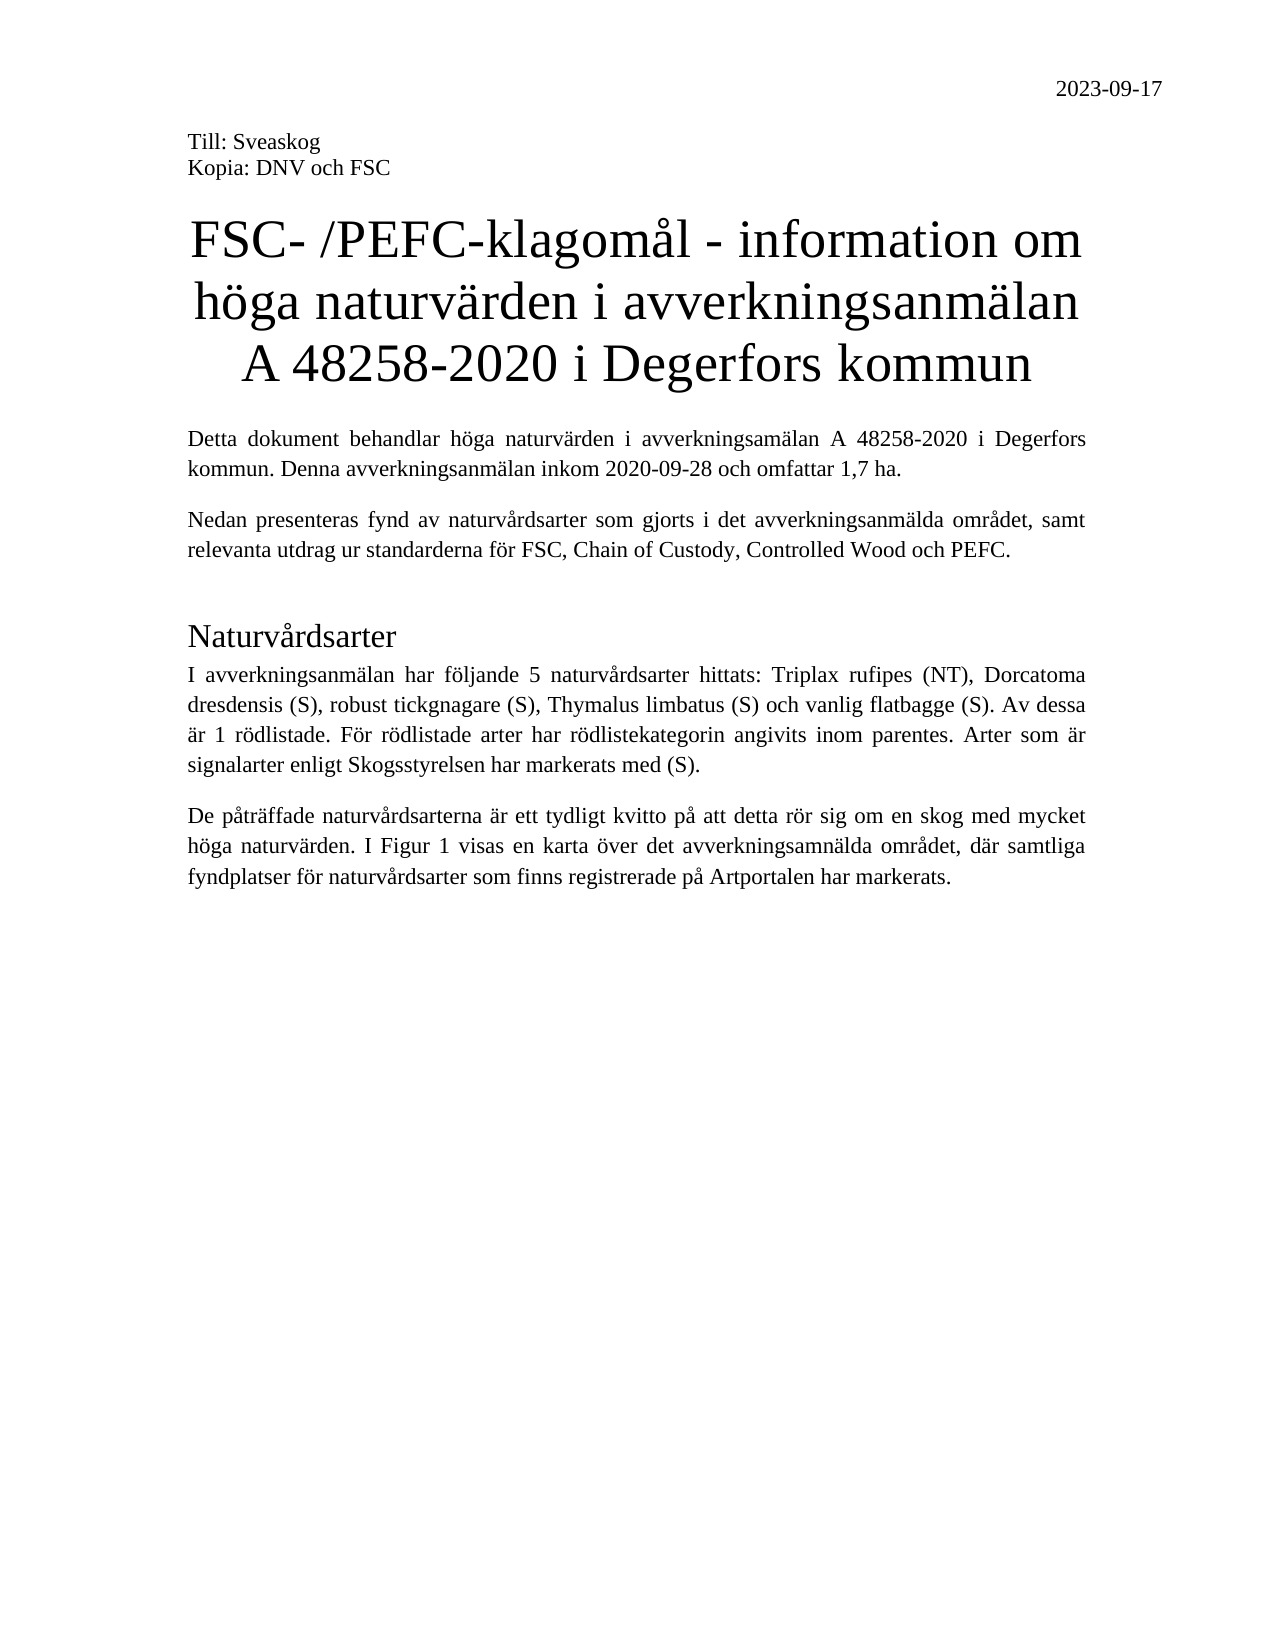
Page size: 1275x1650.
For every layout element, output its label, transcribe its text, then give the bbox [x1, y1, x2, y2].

text I avverkningsanmälan har följande 5 naturvårdsarter hittats: Triplax rufipes (NT), Dorcatoma dresdensis (S), robust tickgnagare (S), Thymalus limbatus (S) och vanlig flatbagge (S). Av dessa är 1 rödlistade. För rödlistade arter har rödlistekategorin angivits inom parentes. Arter som är signalarter enligt Skogsstyrelsen har markerats med (S). [187, 661, 1087, 778]
subtitle Naturvårdsarter [187, 617, 1087, 655]
text Detta dokument behandlar höga naturvärden i avverkningsamälan A 48258-2020 i Degerfors kommun. Denna avverkningsanmälan inkom 2020-09-28 och omfattar 1,7 ha. [187, 425, 1087, 481]
text De påträffade naturvårdsarterna är ett tydligt kvitto på att detta rör sig om en skog med mycket höga naturvärden. I Figur 1 visas en karta över det avverkningsamnälda området, där samtliga fyndplatser för naturvårdsarter som finns registrerade på Artportalen har markerats. [187, 802, 1087, 889]
title FSC- /PEFC-klagomål - information om höga naturvärden i avverkningsanmälan A 48258-2020 i Degerfors kommun [187, 207, 1087, 394]
text Nedan presenteras fynd av naturvårdsarter som gjorts i det avverkningsanmälda området, samt relevanta utdrag ur standarderna för FSC, Chain of Custody, Controlled Wood och PEFC. [187, 506, 1087, 563]
